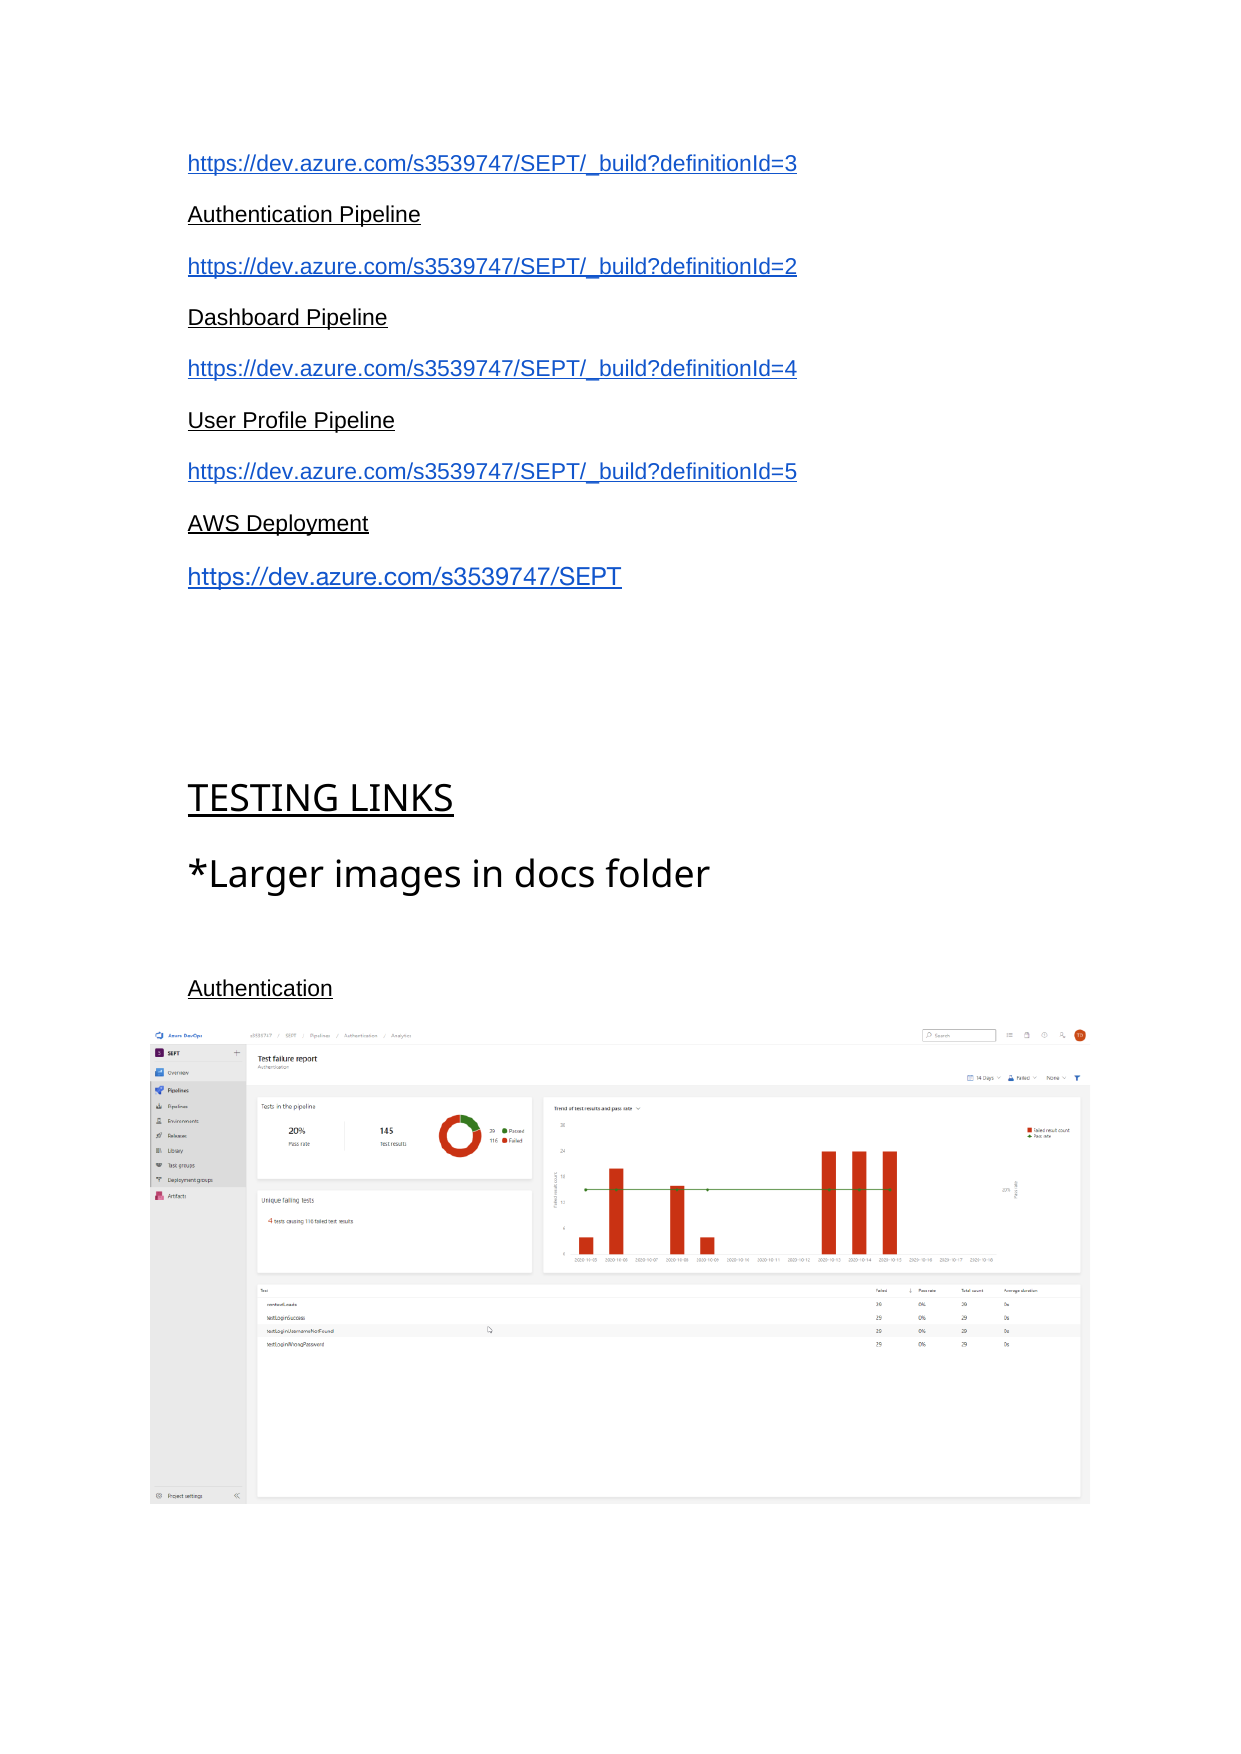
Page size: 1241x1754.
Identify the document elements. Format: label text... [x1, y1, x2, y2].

text https://dev.azure.com/s3539747/SEPT/_build?definitionId=2 [187, 253, 1090, 279]
text TESTING LINKS [187, 771, 1090, 822]
text Authentication [187, 975, 1090, 1001]
text https://dev.azure.com/s3539747/SEPT/_build?definitionId=5 [187, 458, 1090, 484]
picture [150, 1026, 1091, 1504]
text Dashboard Pipeline [187, 304, 1090, 330]
text *Larger images in docs folder [187, 847, 1090, 898]
text https://dev.azure.com/s3539747/SEPT/_build?definitionId=3 [187, 150, 1090, 176]
text https://dev.azure.com/s3539747/SEPT/_build?definitionId=4 [187, 355, 1090, 382]
text AWS Deployment [187, 509, 1090, 536]
text https://dev.azure.com/s3539747/SEPT [187, 561, 1090, 592]
text User Profile Pipeline [187, 407, 1090, 433]
text Authentication Pipeline [187, 201, 1090, 228]
